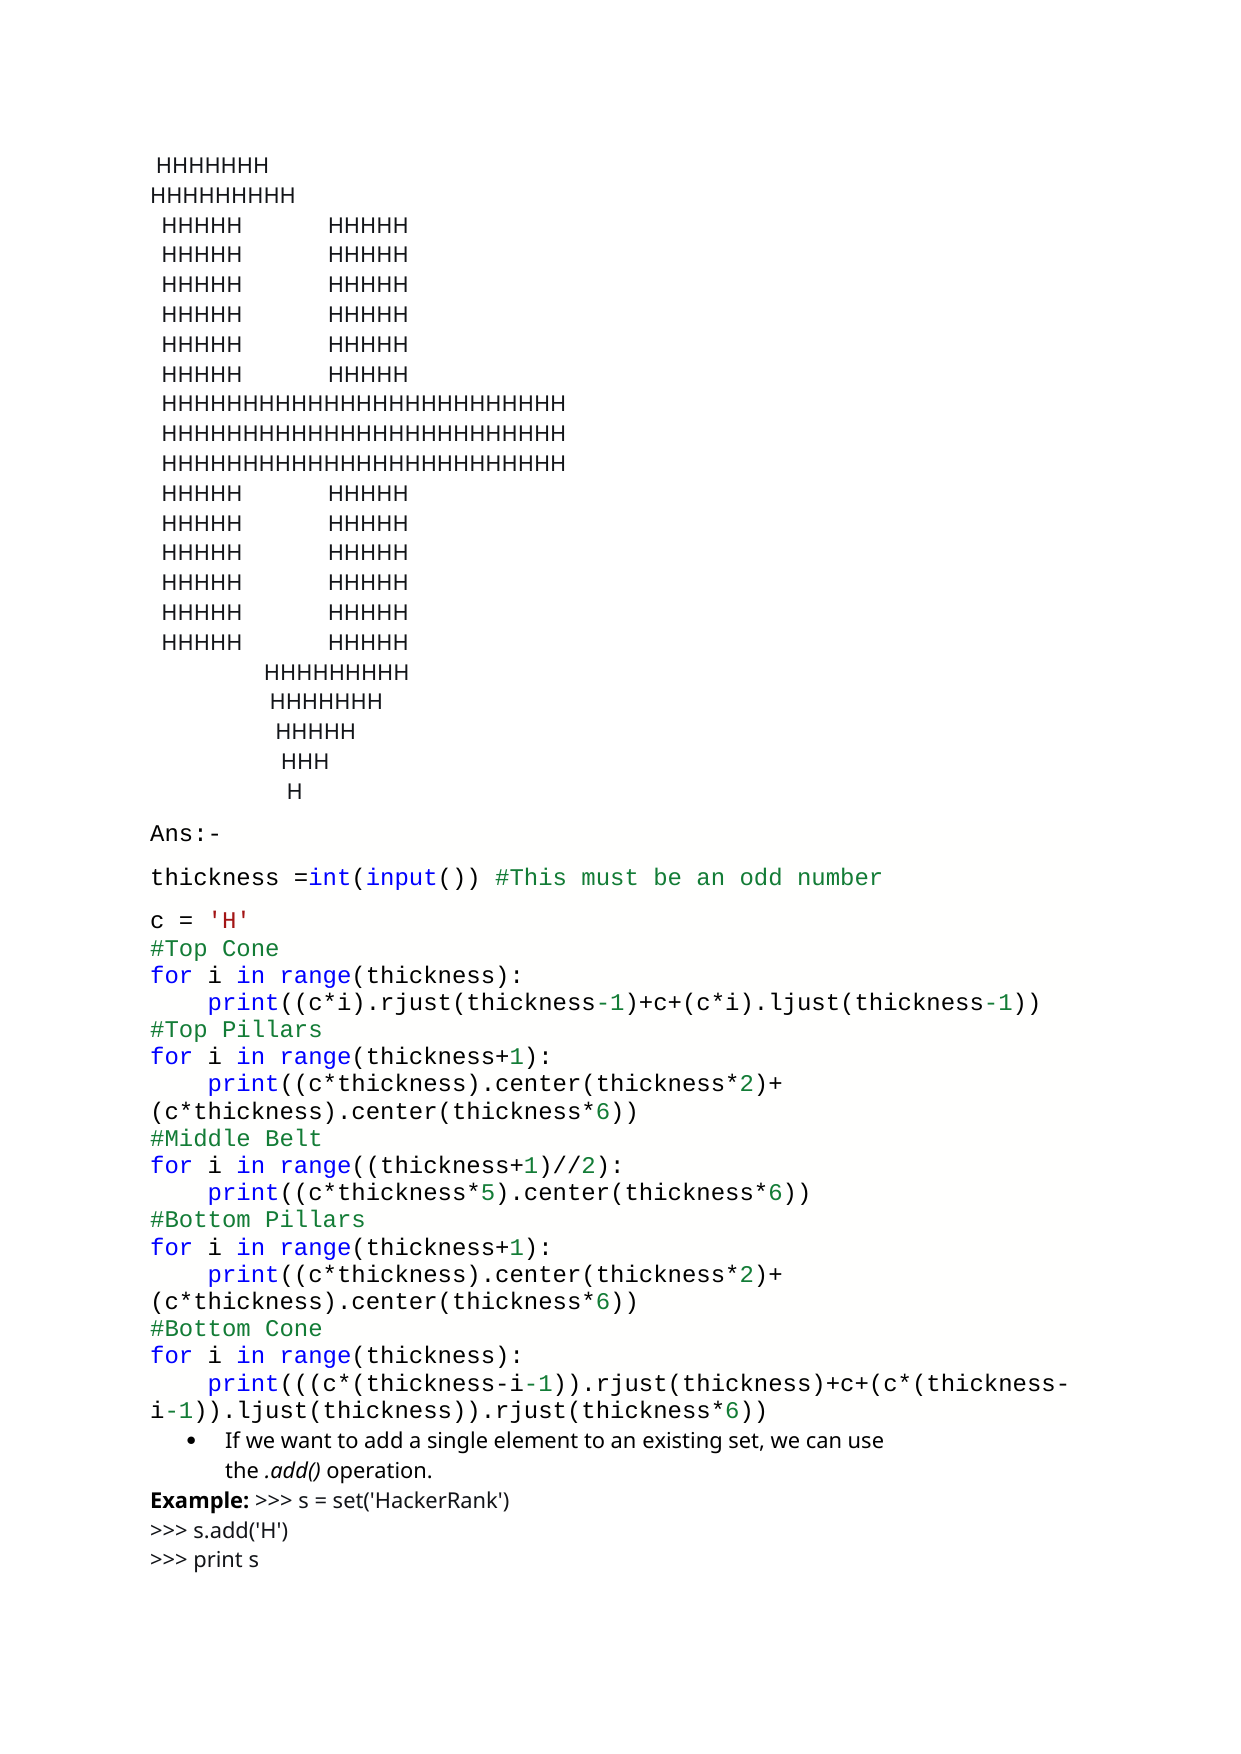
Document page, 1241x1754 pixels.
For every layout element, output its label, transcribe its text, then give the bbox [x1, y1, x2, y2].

text HHH [150, 746, 1090, 776]
text c = 'H' [150, 909, 1090, 936]
text HHHHHHHHH [150, 656, 1090, 686]
text HHHHHHHHH [150, 180, 1090, 209]
text HHHHHHH [150, 150, 1090, 180]
text HHHHH HHHHH [150, 627, 1090, 656]
text for i in range(thickness): [150, 963, 1090, 990]
text for i in range(thickness): [150, 1344, 1090, 1371]
text H [150, 776, 1090, 805]
text thickness =int(input()) #This must be an odd number [150, 865, 1090, 892]
text HHHHHHHHHHHHHHHHHHHHHHHHH [150, 388, 1090, 418]
text print((c*i).rjust(thickness-1)+c+(c*i).ljust(thickness-1)) [150, 990, 1090, 1017]
text print(((c*(thickness-i-1)).rjust(thickness)+c+(c*(thickness-i-1)).ljust(thickness)).rjust(thickness*6)) [150, 1371, 1090, 1425]
text HHHHH HHHHH [150, 358, 1090, 388]
text HHHHH HHHHH [150, 537, 1090, 567]
text HHHHH HHHHH [150, 269, 1090, 299]
text HHHHH HHHHH [150, 507, 1090, 537]
text #Top Pillars [150, 1017, 1090, 1045]
list If we want to add a single element to an existing set, we can use the .add() operation. [187, 1425, 1090, 1485]
text #Bottom Cone [150, 1317, 1090, 1344]
text #Middle Belt [150, 1126, 1090, 1153]
text HHHHH HHHHH [150, 597, 1090, 627]
text HHHHH HHHHH [150, 567, 1090, 597]
text #Top Cone [150, 936, 1090, 963]
text HHHHH HHHHH [150, 239, 1090, 269]
text #Bottom Pillars [150, 1208, 1090, 1235]
text Example: >>> s = set('HackerRank') [150, 1485, 1090, 1515]
text for i in range((thickness+1)//2): [150, 1153, 1090, 1181]
text print((c*thickness).center(thickness*2)+(c*thickness).center(thickness*6)) [150, 1072, 1090, 1126]
text print((c*thickness).center(thickness*2)+(c*thickness).center(thickness*6)) [150, 1262, 1090, 1317]
text for i in range(thickness+1): [150, 1045, 1090, 1072]
text HHHHH HHHHH [150, 209, 1090, 239]
text for i in range(thickness+1): [150, 1235, 1090, 1262]
text HHHHH [150, 716, 1090, 746]
text HHHHHHHHHHHHHHHHHHHHHHHHH [150, 448, 1090, 478]
text HHHHHHH [150, 686, 1090, 716]
text HHHHH HHHHH [150, 478, 1090, 507]
text HHHHH HHHHH [150, 299, 1090, 329]
text print((c*thickness*5).center(thickness*6)) [150, 1181, 1090, 1208]
text >>> print s [150, 1544, 1090, 1574]
text >>> s.add('H') [150, 1515, 1090, 1544]
text Ans:- [150, 821, 1090, 848]
text HHHHHHHHHHHHHHHHHHHHHHHHH [150, 418, 1090, 448]
text HHHHH HHHHH [150, 329, 1090, 358]
